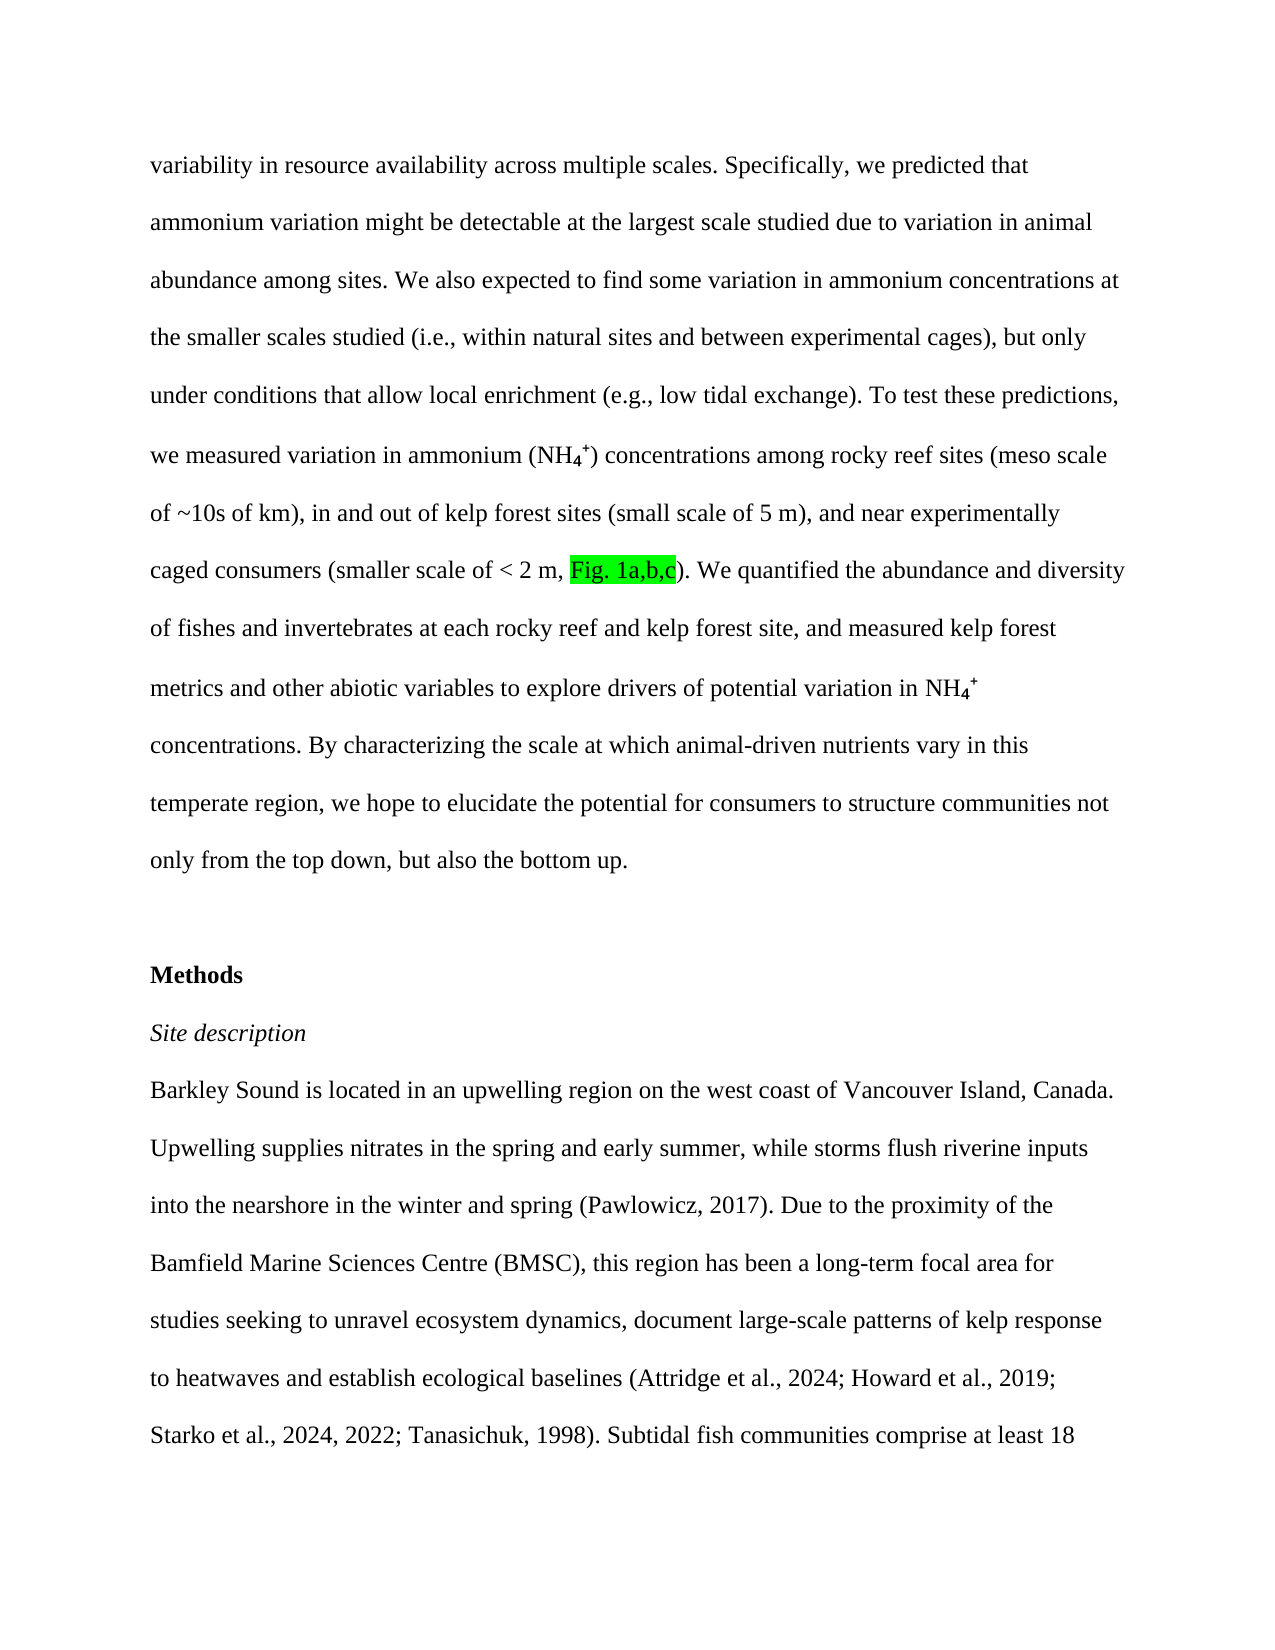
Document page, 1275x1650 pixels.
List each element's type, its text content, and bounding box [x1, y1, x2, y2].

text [150, 1075, 1125, 1449]
text Site description [150, 1018, 1125, 1047]
text Methods [150, 960, 1125, 989]
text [150, 150, 1125, 874]
